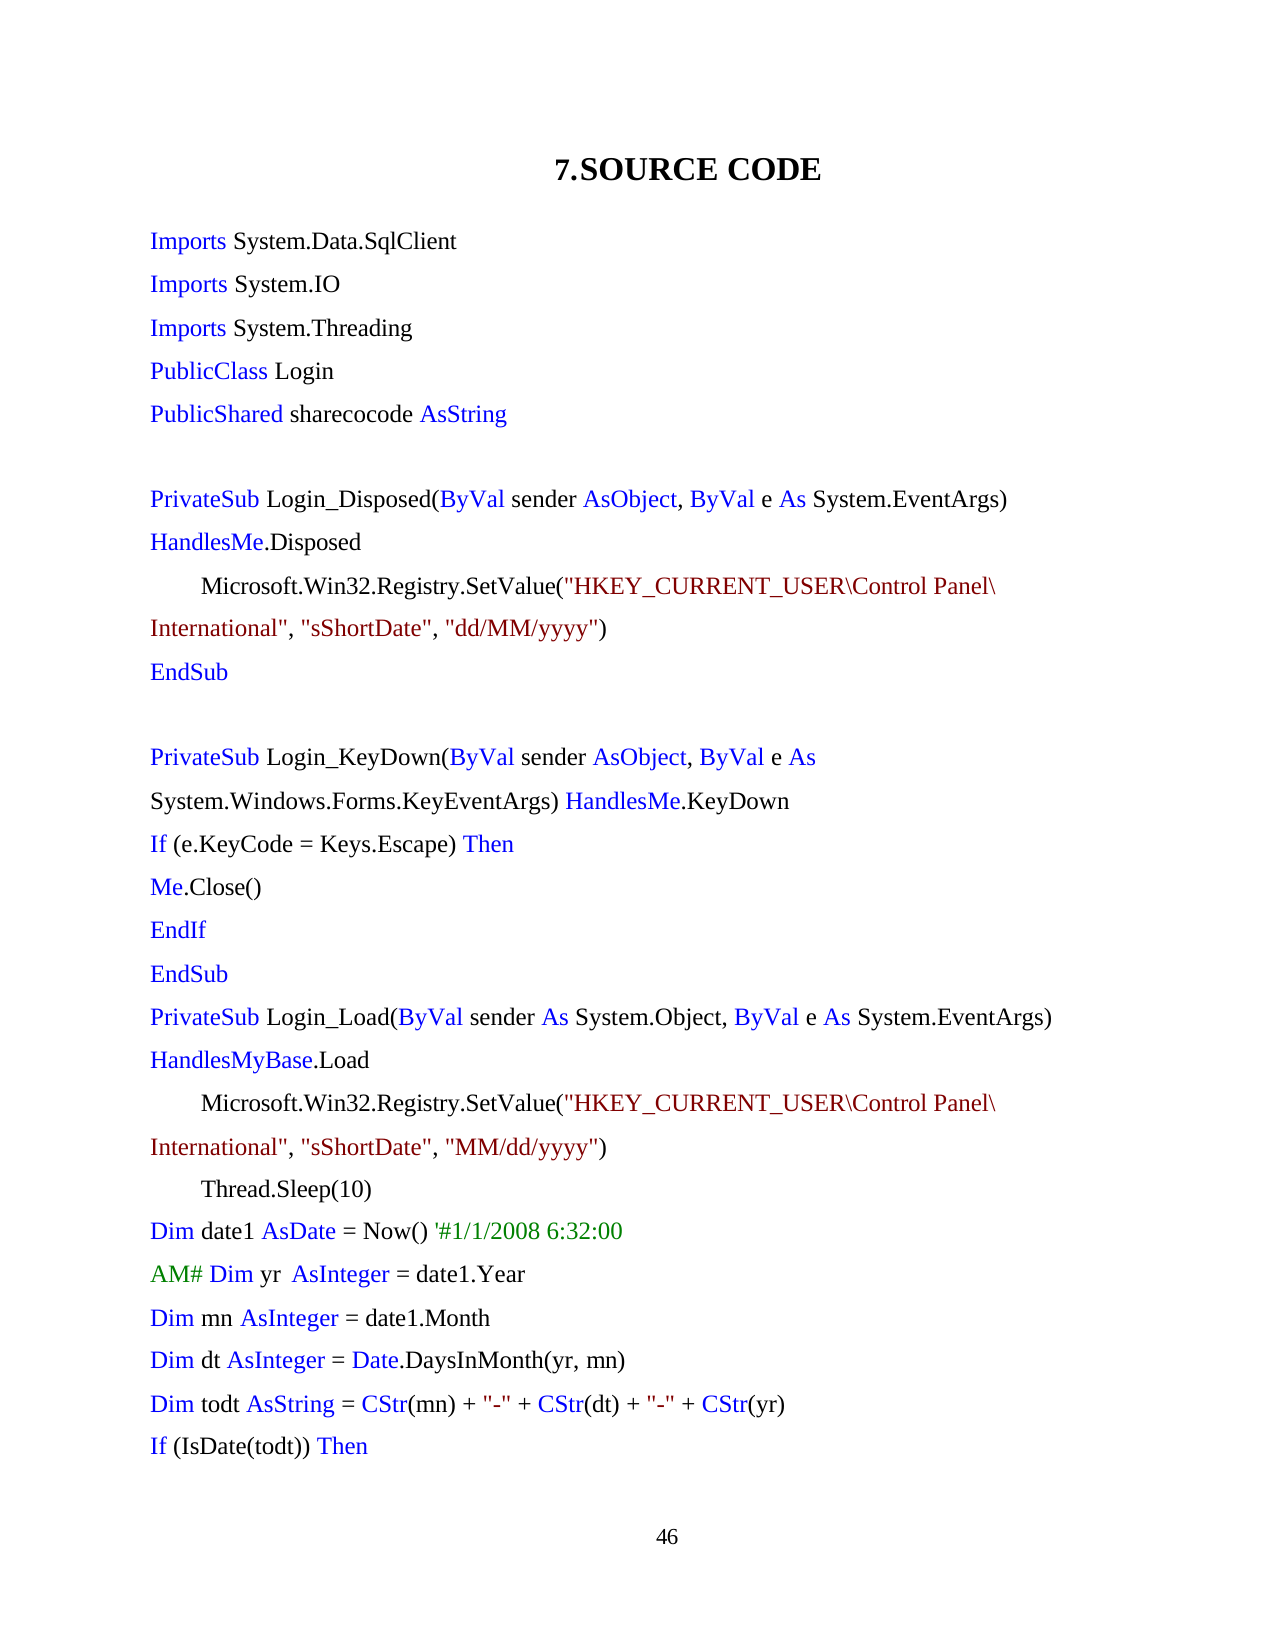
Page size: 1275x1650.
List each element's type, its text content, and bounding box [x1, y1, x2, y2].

text EndSub [150, 657, 1229, 686]
text PublicShared sharecocode AsString [150, 399, 1229, 428]
subtitle SOURCE CODE [554, 149, 1229, 187]
text Thread.Sleep(10) [201, 1175, 1229, 1203]
text Microsoft.Win32.Registry.SetValue("HKEY_CURRENT_USER\Control Panel\International", "sShortDate", "MM/dd/yyyy") [150, 1088, 1119, 1160]
text PrivateSub Login_Load(ByVal sender As System.Object, ByVal e As System.EventArgs) HandlesMyBase.Load [150, 1002, 1119, 1074]
text Microsoft.Win32.Registry.SetValue("HKEY_CURRENT_USER\Control Panel\International", "sShortDate", "dd/MM/yyyy") [150, 571, 1119, 642]
text PrivateSub Login_Disposed(ByVal sender AsObject, ByVal e As System.EventArgs) HandlesMe.Disposed [150, 484, 1119, 556]
text PrivateSub Login_KeyDown(ByVal sender AsObject, ByVal e As System.Windows.Forms.KeyEventArgs) HandlesMe.KeyDown [150, 742, 1119, 814]
text EndIf EndSub [150, 915, 230, 987]
text Dim date1 AsDate = Now() '#1/1/2008 6:32:00 AM# Dim yr AsInteger = date1.Year [150, 1216, 680, 1288]
text Dim mn AsInteger = date1.Month [150, 1303, 1229, 1331]
text Dim dt AsInteger = Date.DaysInMonth(yr, mn) [150, 1346, 1229, 1374]
text Dim todt AsString = CStr(mn) + "-" + CStr(dt) + "-" + CStr(yr) If (IsDate(todt)) Then [150, 1389, 795, 1460]
text If (e.KeyCode = Keys.Escape) Then Me.Close() [150, 829, 549, 901]
text Imports System.Data.SqlClient Imports System.IO [150, 226, 498, 298]
text Imports System.Threading PublicClass Login [150, 313, 421, 385]
